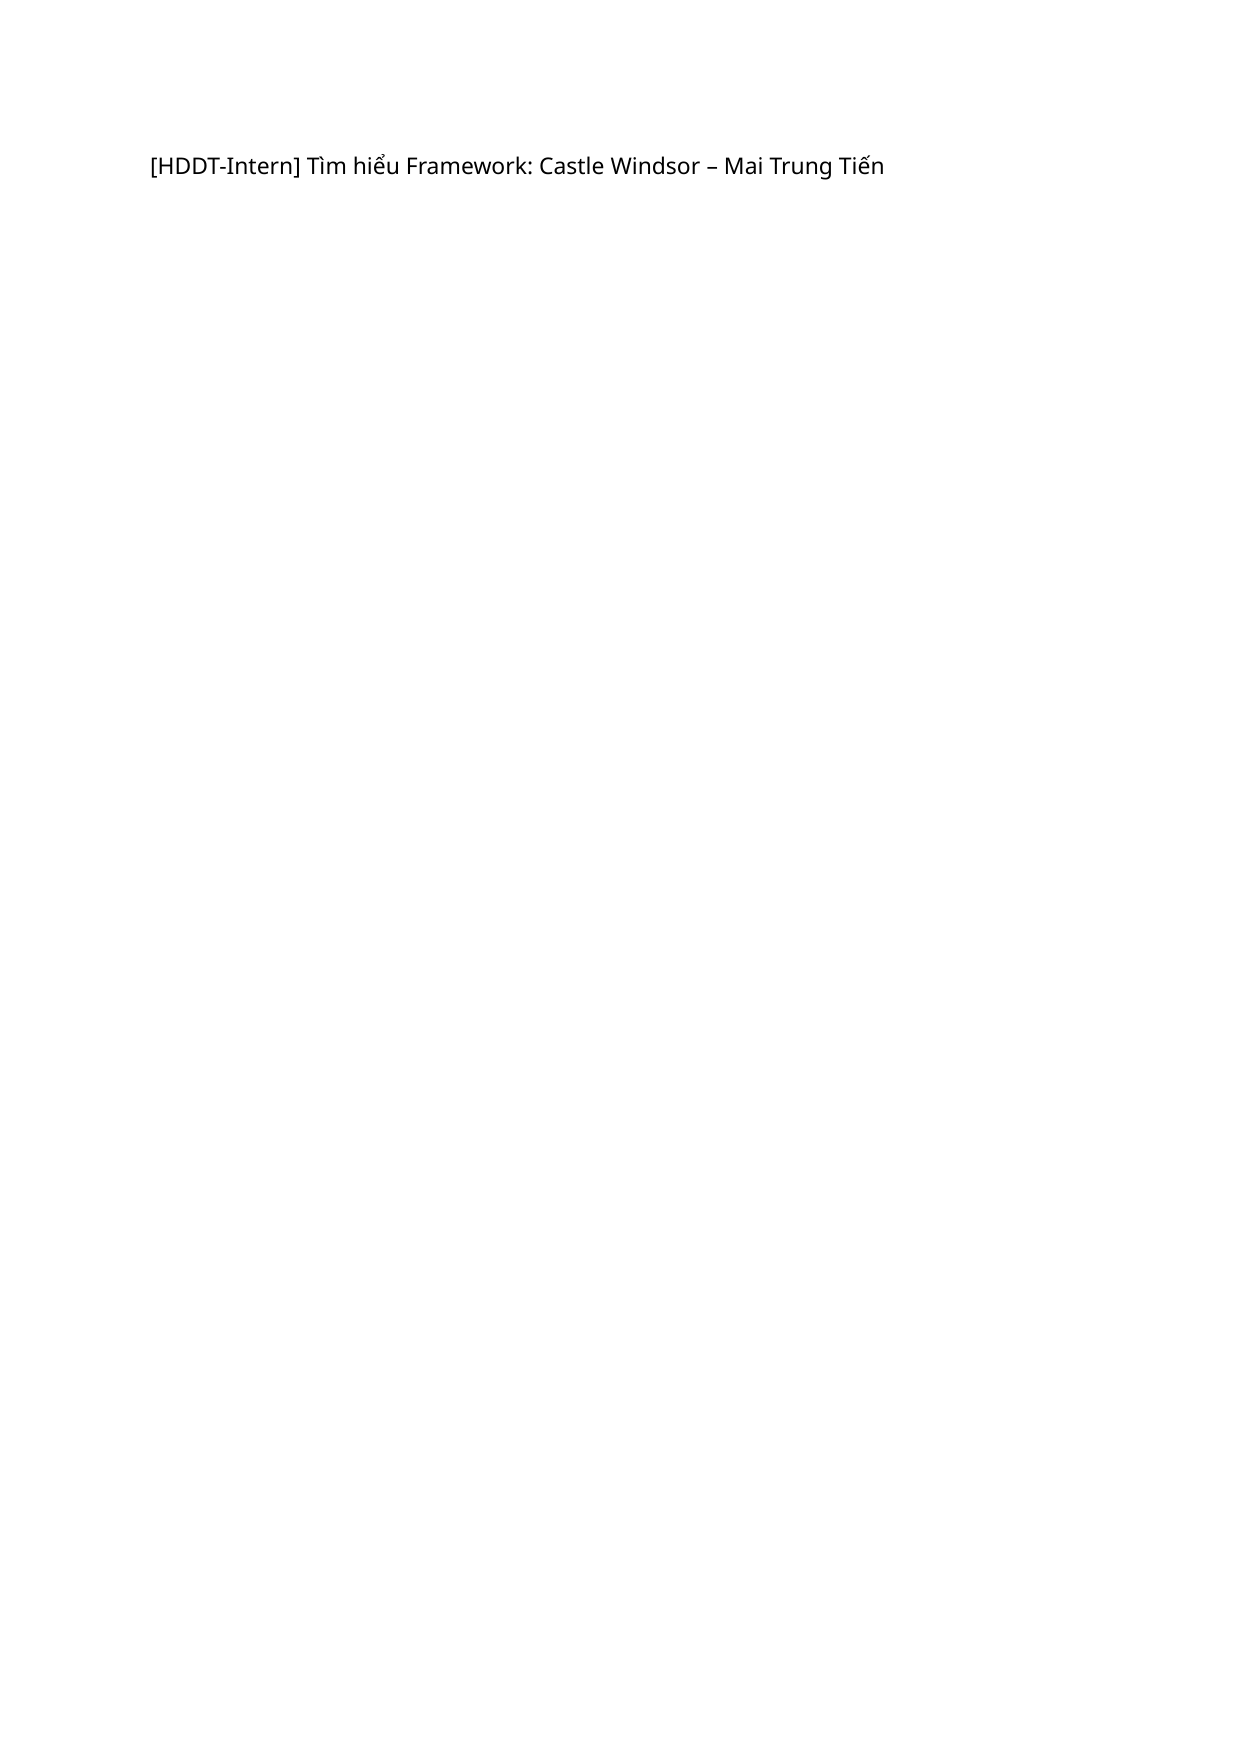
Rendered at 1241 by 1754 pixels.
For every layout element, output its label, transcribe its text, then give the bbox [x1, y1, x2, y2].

text [HDDT-Intern] Tìm hiểu Framework: Castle Windsor – Mai Trung Tiến [150, 150, 1090, 181]
